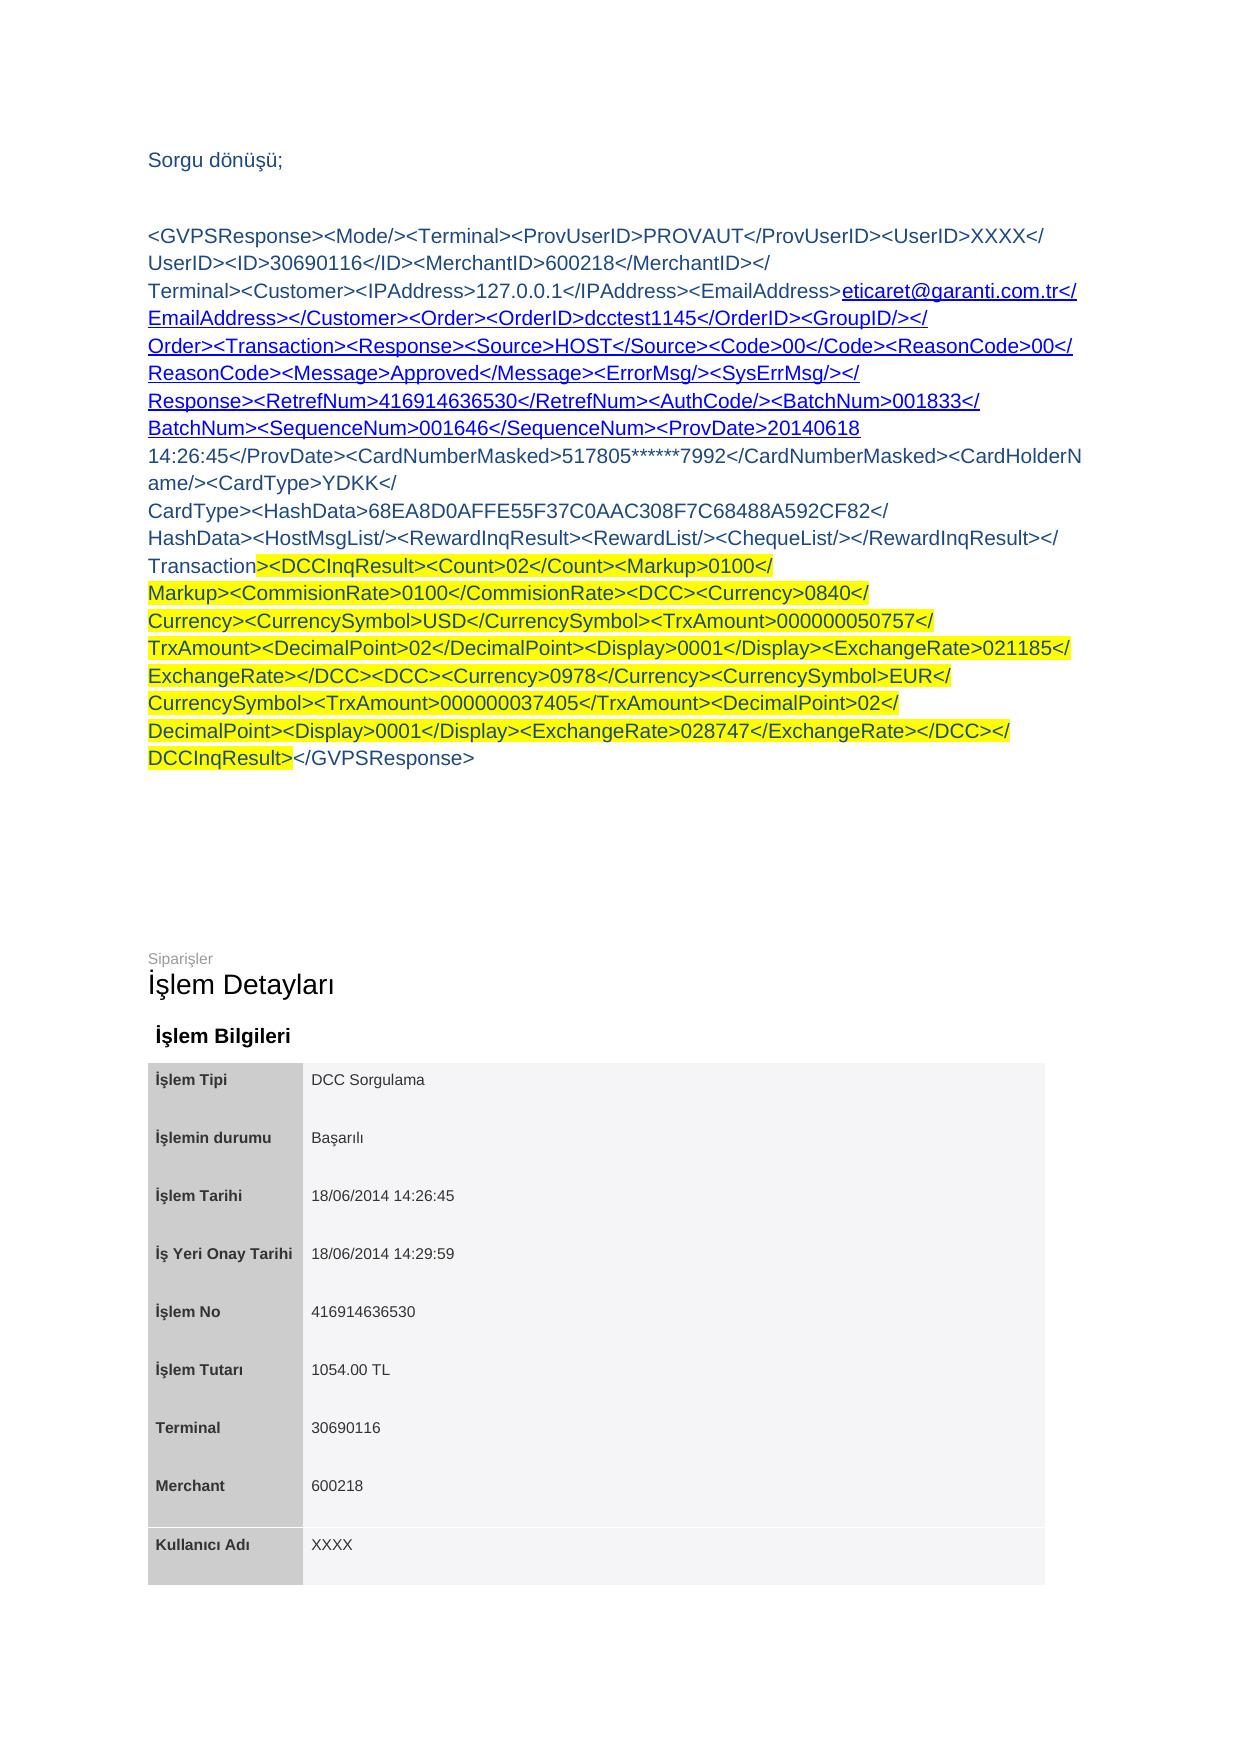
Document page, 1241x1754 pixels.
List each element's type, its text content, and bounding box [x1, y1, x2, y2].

table_cell Başarılı [303, 1121, 1045, 1179]
table_cell 600218 [303, 1469, 1045, 1527]
table_cell 18/06/2014 14:26:45 [303, 1179, 1045, 1237]
table_cell İşlem Tipi [148, 1063, 303, 1121]
subtitle Siparişler [148, 937, 1093, 968]
table_cell İşlem Tarihi [148, 1179, 303, 1237]
table_header İşlem Bilgileri [148, 1000, 1045, 1063]
table_cell 1054.00 TL [303, 1353, 1045, 1411]
table_cell XXXX [303, 1528, 1045, 1585]
table_cell İşlemin durumu [148, 1121, 303, 1179]
text <GVPSResponse><Mode/><Terminal><ProvUserID>PROVAUT</ProvUserID><UserID>XXXX</UserID><ID>30690116</ID><MerchantID>600218</MerchantID></Terminal><Customer><IPAddress>127.0.0.1</IPAddress><EmailAddress>eticaret@garanti.com.tr</EmailAddress></Customer><Order><OrderID>dcctest1145</OrderID><GroupID/></Order><Transaction><Response><Source>HOST</Source><Code>00</Code><ReasonCode>00</ReasonCode><Message>Approved</Message><ErrorMsg/><SysErrMsg/></Response><RetrefNum>416914636530</RetrefNum><AuthCode/><BatchNum>001833</BatchNum><SequenceNum>001646</SequenceNum><ProvDate>20140618 14:26:45</ProvDate><CardNumberMasked>517805******7992</CardNumberMasked><CardHolderName/><CardType>YDKK</CardType><HashData>68EA8D0AFFE55F37C0AAC308F7C68488A592CF82</HashData><HostMsgList/><RewardInqResult><RewardList/><ChequeList/></RewardInqResult></Transaction><DCCInqResult><Count>02</Count><Markup>0100</Markup><CommisionRate>0100</CommisionRate><DCC><Currency>0840</Currency><CurrencySymbol>USD</CurrencySymbol><TrxAmount>000000050757</TrxAmount><DecimalPoint>02</DecimalPoint><Display>0001</Display><ExchangeRate>021185</ExchangeRate></DCC><DCC><Currency>0978</Currency><CurrencySymbol>EUR</CurrencySymbol><TrxAmount>000000037405</TrxAmount><DecimalPoint>02</DecimalPoint><Display>0001</Display><ExchangeRate>028747</ExchangeRate></DCC></DCCInqResult></GVPSResponse> [148, 196, 1093, 770]
table_cell DCC Sorgulama [303, 1063, 1045, 1121]
table_cell 18/06/2014 14:29:59 [303, 1237, 1045, 1295]
table_cell İş Yeri Onay Tarihi [148, 1237, 303, 1295]
table_cell Kullanıcı Adı [148, 1528, 303, 1585]
subtitle İşlem Detayları [148, 968, 1093, 1000]
text Sorgu dönüşü; [148, 148, 1093, 172]
table_cell Merchant [148, 1469, 303, 1527]
table_cell İşlem No [148, 1295, 303, 1353]
table_cell 30690116 [303, 1411, 1045, 1469]
table_cell Terminal [148, 1411, 303, 1469]
table_cell İşlem Tutarı [148, 1353, 303, 1411]
table_cell 416914636530 [303, 1295, 1045, 1353]
